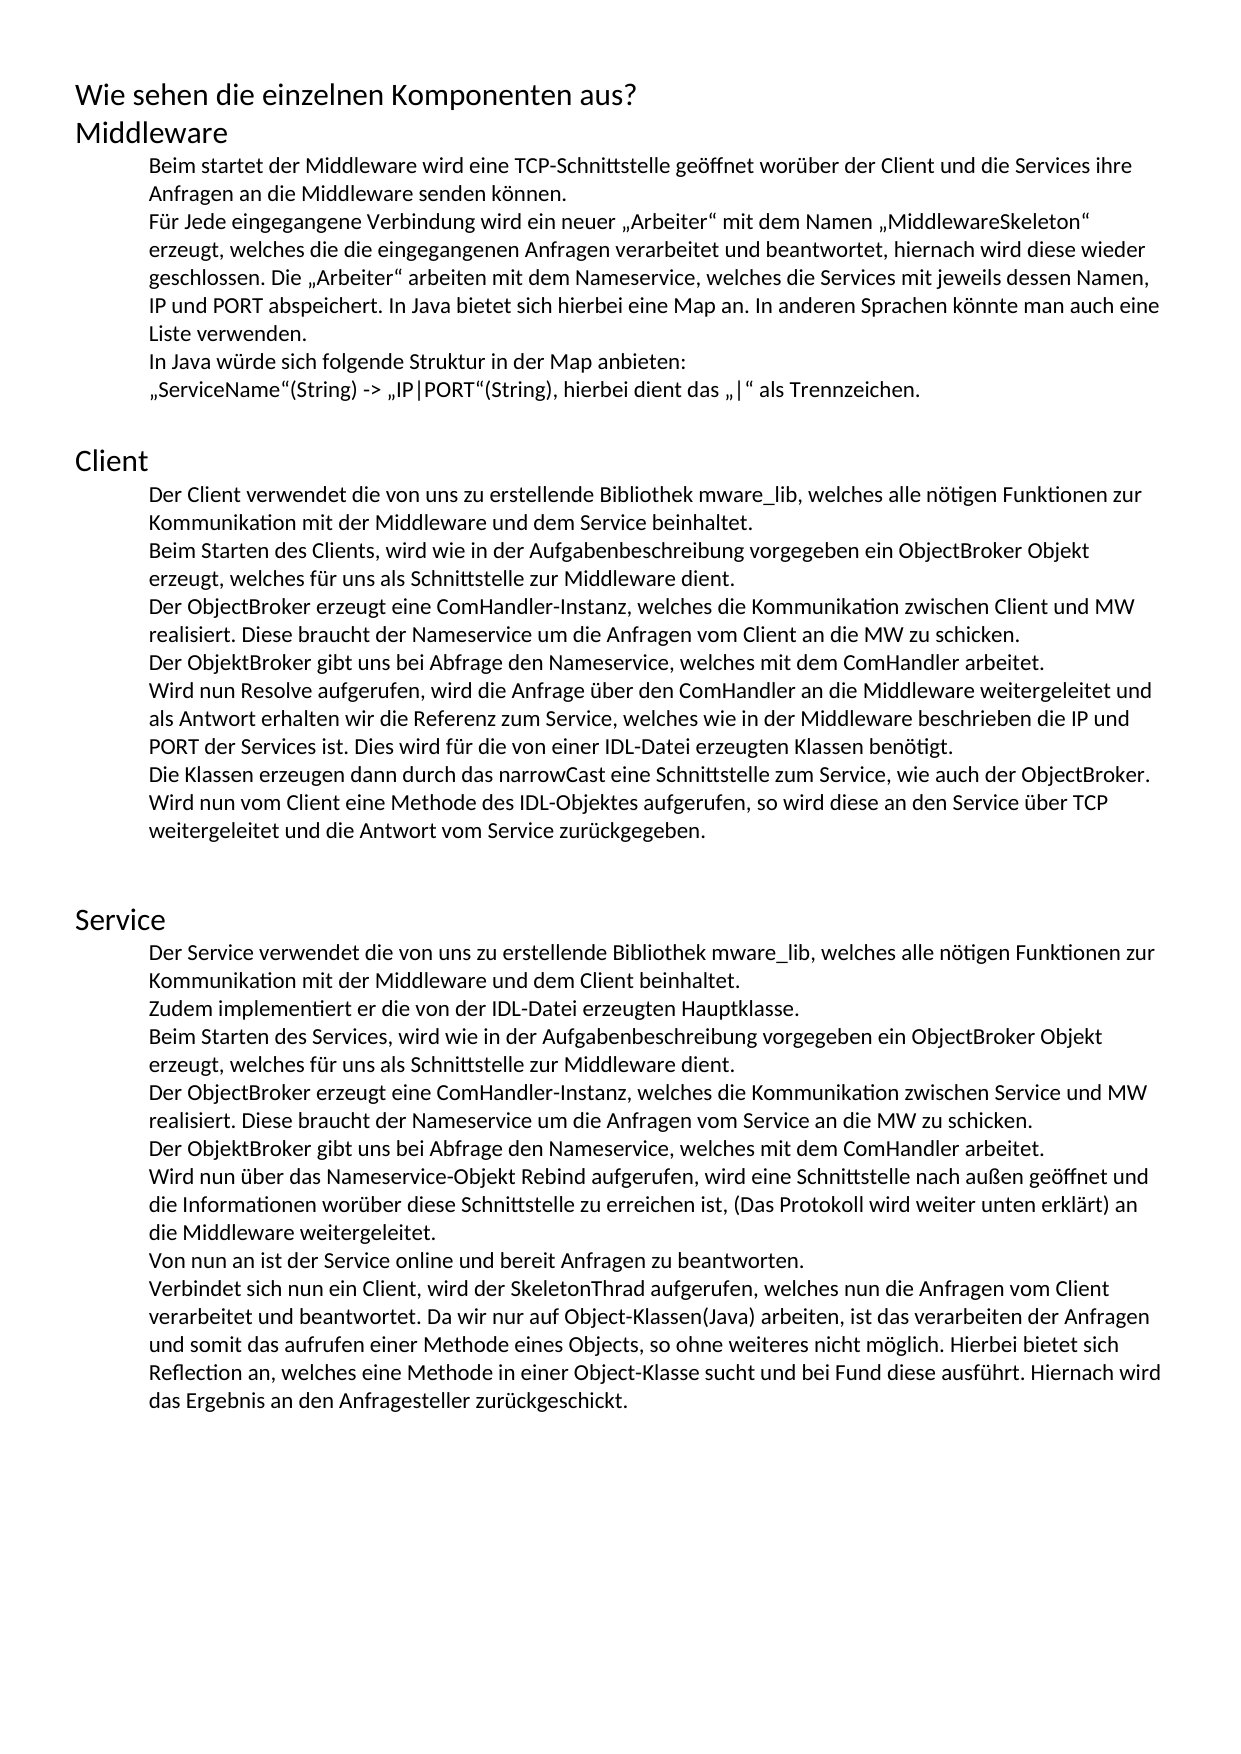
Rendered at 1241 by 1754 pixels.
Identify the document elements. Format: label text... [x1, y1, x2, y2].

text Middleware [75, 113, 1165, 151]
text Der Service verwendet die von uns zu erstellende Bibliothek mware_lib, welches alle nötigen Funktionen zur Kommunikation mit der Middleware und dem Client beinhaltet. [148, 938, 1165, 994]
text Beim Starten des Clients, wird wie in der Aufgabenbeschreibung vorgegeben ein ObjectBroker Objekt erzeugt, welches für uns als Schnittstelle zur Middleware dient. [148, 536, 1165, 592]
text „ServiceName“(String) -> „IP|PORT“(String), hierbei dient das „|“ als Trennzeichen. [148, 375, 1165, 403]
text Zudem implementiert er die von der IDL-Datei erzeugten Hauptklasse. [148, 994, 1165, 1022]
text Der ObjectBroker erzeugt eine ComHandler-Instanz, welches die Kommunikation zwischen Client und MW realisiert. Diese braucht der Nameservice um die Anfragen vom Client an die MW zu schicken. [148, 592, 1165, 648]
text In Java würde sich folgende Struktur in der Map anbieten: [148, 347, 1165, 375]
text Der ObjektBroker gibt uns bei Abfrage den Nameservice, welches mit dem ComHandler arbeitet. [148, 648, 1165, 676]
text Client [75, 442, 1165, 480]
text Beim startet der Middleware wird eine TCP-Schnittstelle geöffnet worüber der Client und die Services ihre Anfragen an die Middleware senden können. [148, 151, 1165, 207]
text Service [75, 900, 1165, 938]
text Von nun an ist der Service online und bereit Anfragen zu beantworten. [148, 1246, 1165, 1274]
text Die Klassen erzeugen dann durch das narrowCast eine Schnittstelle zum Service, wie auch der ObjectBroker. [148, 760, 1165, 788]
text Wie sehen die einzelnen Komponenten aus? [75, 75, 1165, 113]
text Wird nun über das Nameservice-Objekt Rebind aufgerufen, wird eine Schnittstelle nach außen geöffnet und die Informationen worüber diese Schnittstelle zu erreichen ist, (Das Protokoll wird weiter unten erklärt) an die Middleware weitergeleitet. [148, 1162, 1165, 1246]
text Der Client verwendet die von uns zu erstellende Bibliothek mware_lib, welches alle nötigen Funktionen zur Kommunikation mit der Middleware und dem Service beinhaltet. [148, 480, 1165, 536]
text Für Jede eingegangene Verbindung wird ein neuer „Arbeiter“ mit dem Namen „MiddlewareSkeleton“ erzeugt, welches die die eingegangenen Anfragen verarbeitet und beantwortet, hiernach wird diese wieder geschlossen. Die „Arbeiter“ arbeiten mit dem Nameservice, welches die Services mit jeweils dessen Namen, IP und PORT abspeichert. In Java bietet sich hierbei eine Map an. In anderen Sprachen könnte man auch eine Liste verwenden. [148, 207, 1165, 347]
text Der ObjectBroker erzeugt eine ComHandler-Instanz, welches die Kommunikation zwischen Service und MW realisiert. Diese braucht der Nameservice um die Anfragen vom Service an die MW zu schicken. [148, 1078, 1165, 1134]
text Der ObjektBroker gibt uns bei Abfrage den Nameservice, welches mit dem ComHandler arbeitet. [148, 1134, 1165, 1162]
text Verbindet sich nun ein Client, wird der SkeletonThrad aufgerufen, welches nun die Anfragen vom Client verarbeitet und beantwortet. Da wir nur auf Object-Klassen(Java) arbeiten, ist das verarbeiten der Anfragen und somit das aufrufen einer Methode eines Objects, so ohne weiteres nicht möglich. Hierbei bietet sich Reflection an, welches eine Methode in einer Object-Klasse sucht und bei Fund diese ausführt. Hiernach wird das Ergebnis an den Anfragesteller zurückgeschickt. [148, 1274, 1165, 1414]
text Wird nun Resolve aufgerufen, wird die Anfrage über den ComHandler an die Middleware weitergeleitet und als Antwort erhalten wir die Referenz zum Service, welches wie in der Middleware beschrieben die IP und PORT der Services ist. Dies wird für die von einer IDL-Datei erzeugten Klassen benötigt. [148, 676, 1165, 760]
text Wird nun vom Client eine Methode des IDL-Objektes aufgerufen, so wird diese an den Service über TCP weitergeleitet und die Antwort vom Service zurückgegeben. [148, 788, 1165, 844]
text Beim Starten des Services, wird wie in der Aufgabenbeschreibung vorgegeben ein ObjectBroker Objekt erzeugt, welches für uns als Schnittstelle zur Middleware dient. [148, 1022, 1165, 1078]
